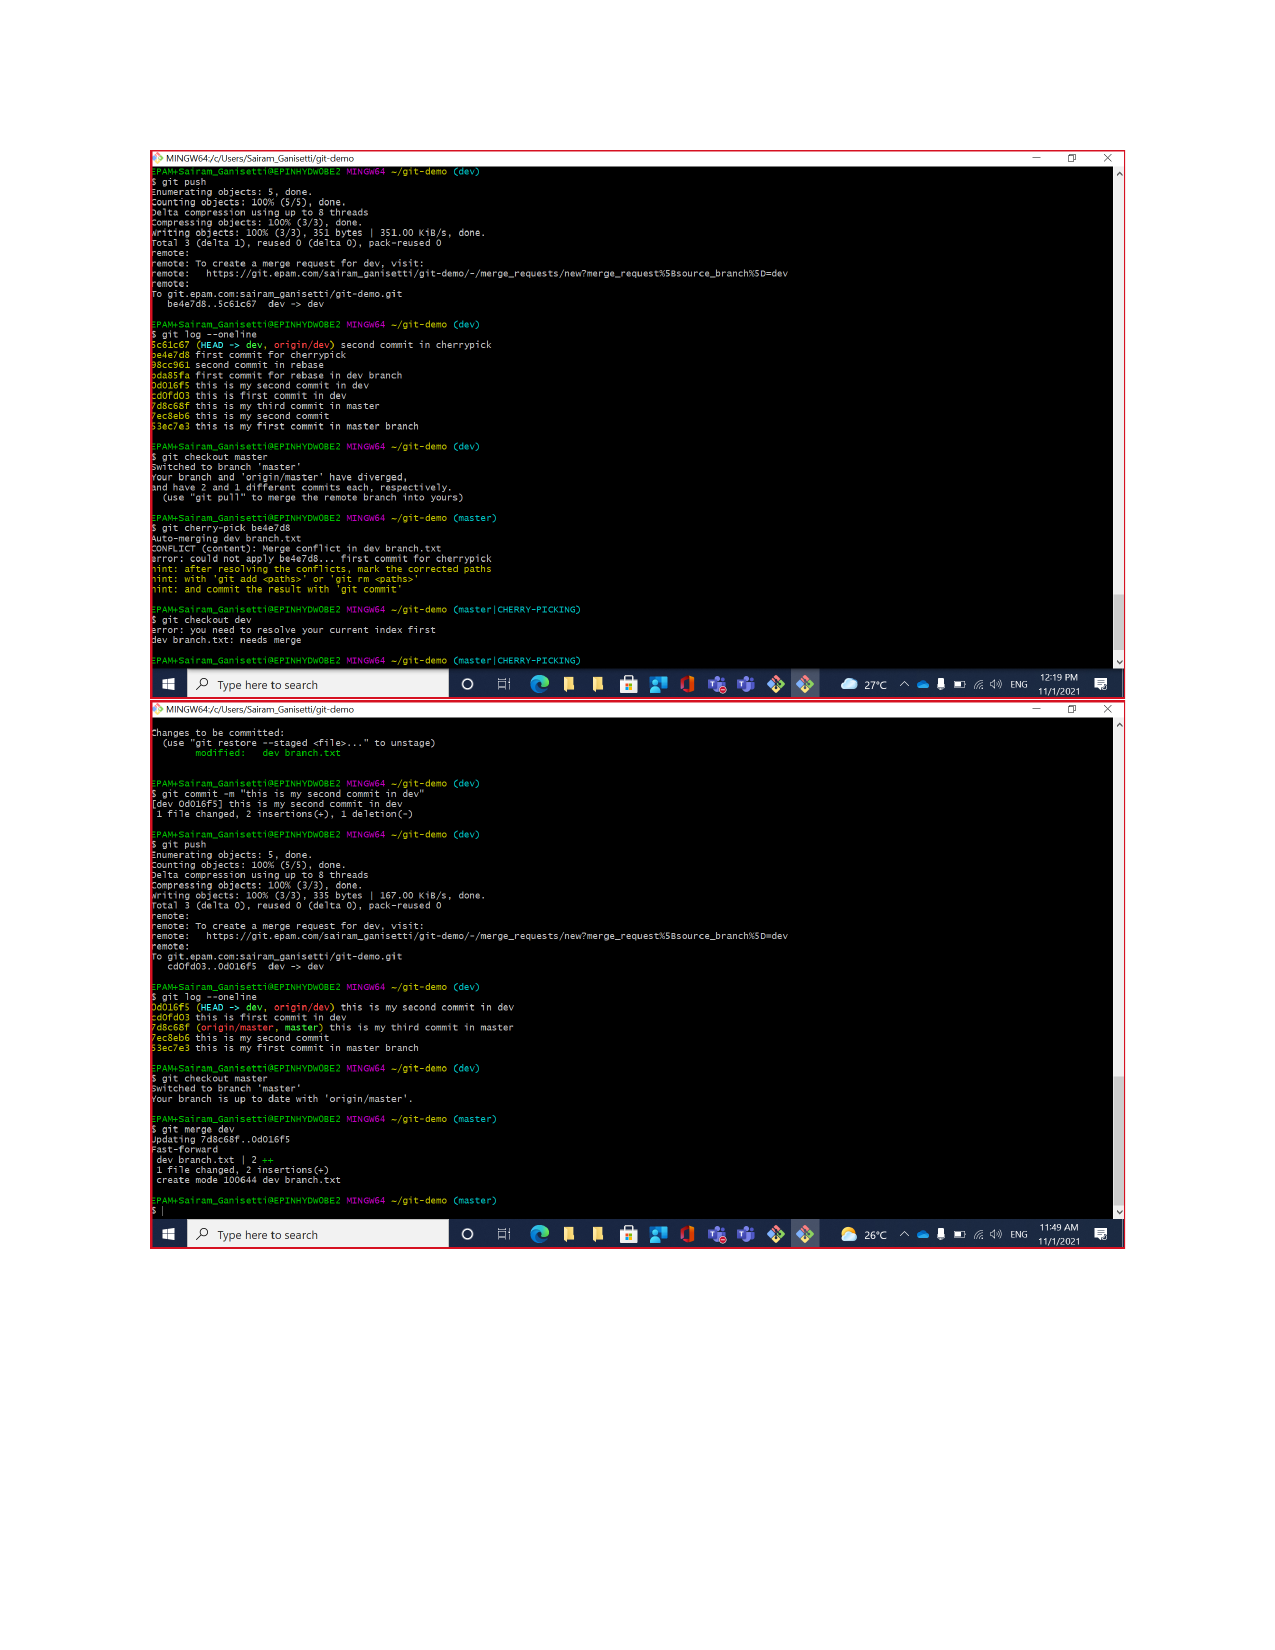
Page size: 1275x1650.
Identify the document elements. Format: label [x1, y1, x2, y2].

picture [150, 150, 1125, 699]
picture [150, 700, 1125, 1249]
